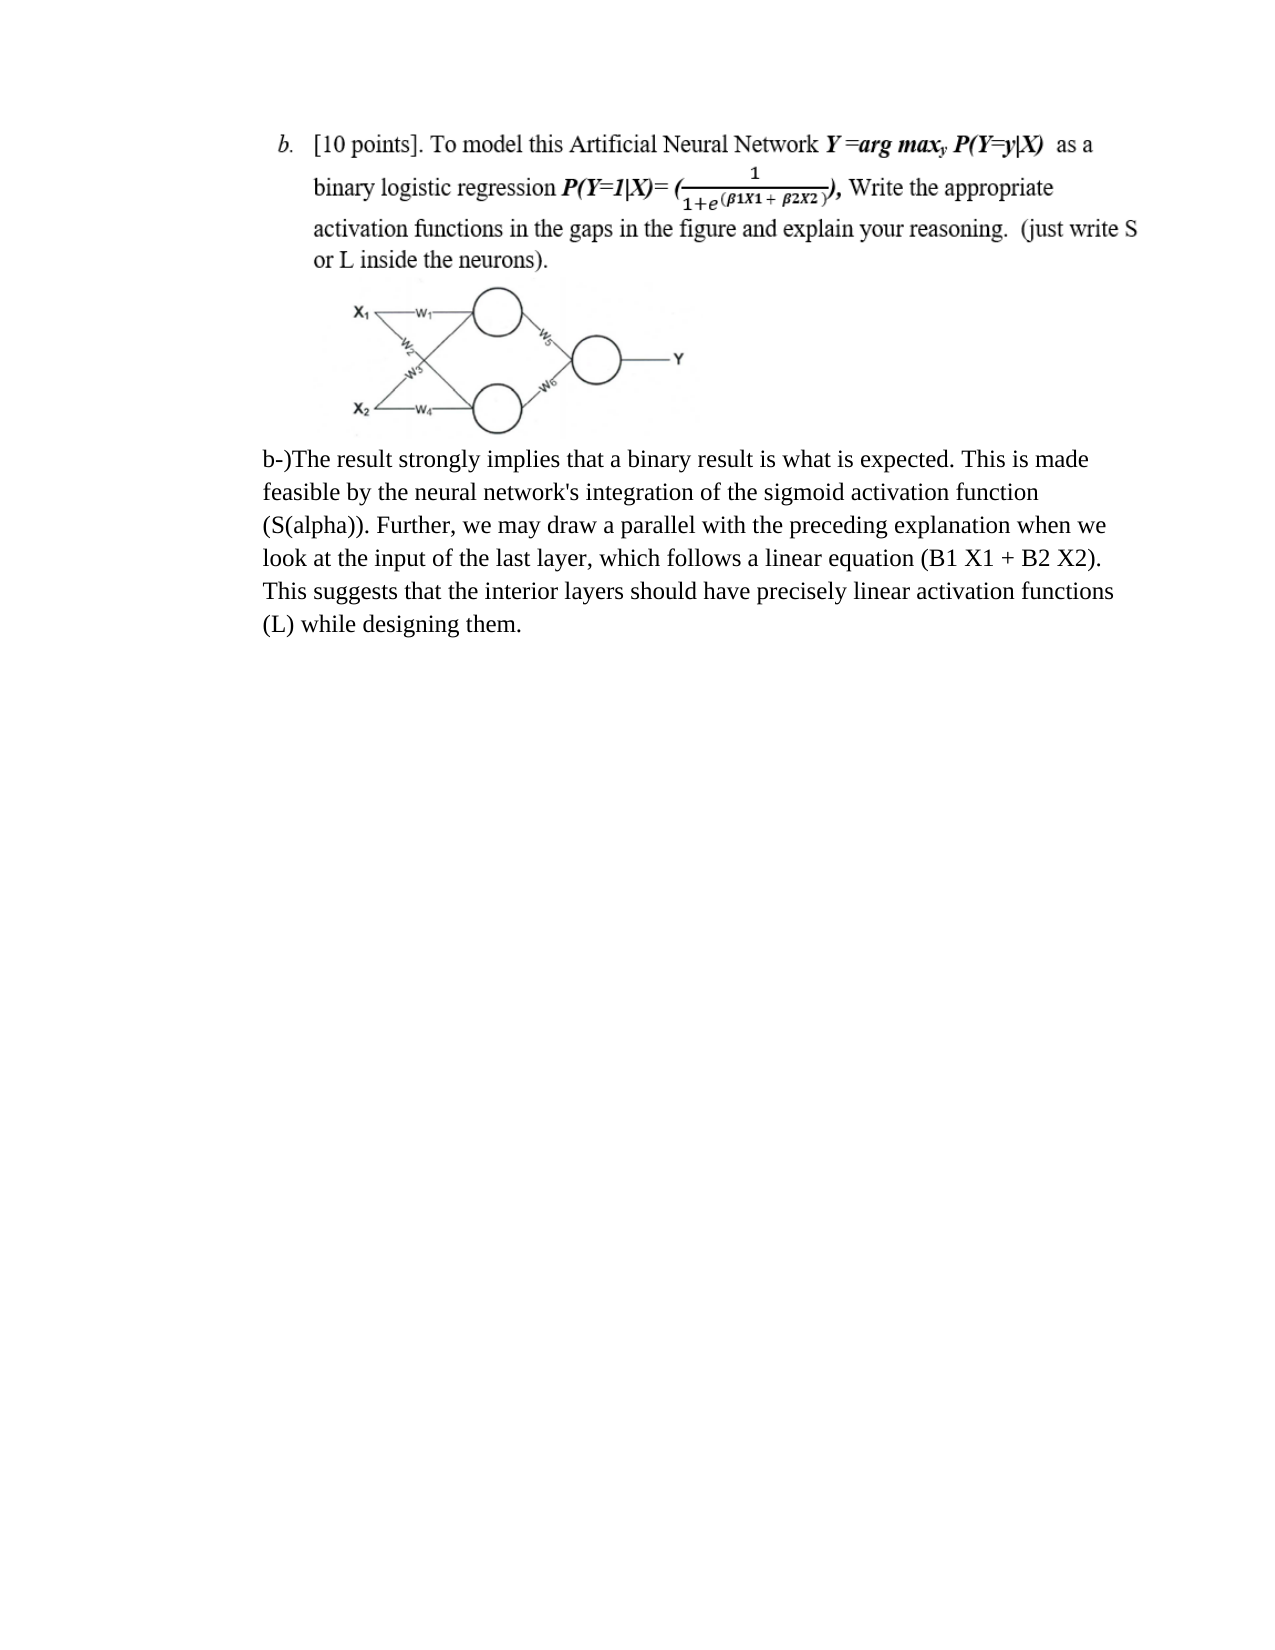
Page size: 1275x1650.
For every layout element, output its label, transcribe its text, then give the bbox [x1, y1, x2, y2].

list b-)The result strongly implies that a binary result is what is expected. This is made feasible by the neural network's integration of the sigmoid activation function (S(alpha)). Further, we may draw a parallel with the preceding explanation when we look at the input of the last layer, which follows a linear equation (B1 X1 + B2 X2). This suggests that the interior layers should have precisely linear activation functions (L) while designing them. [262, 444, 1125, 638]
picture [262, 120, 1153, 440]
